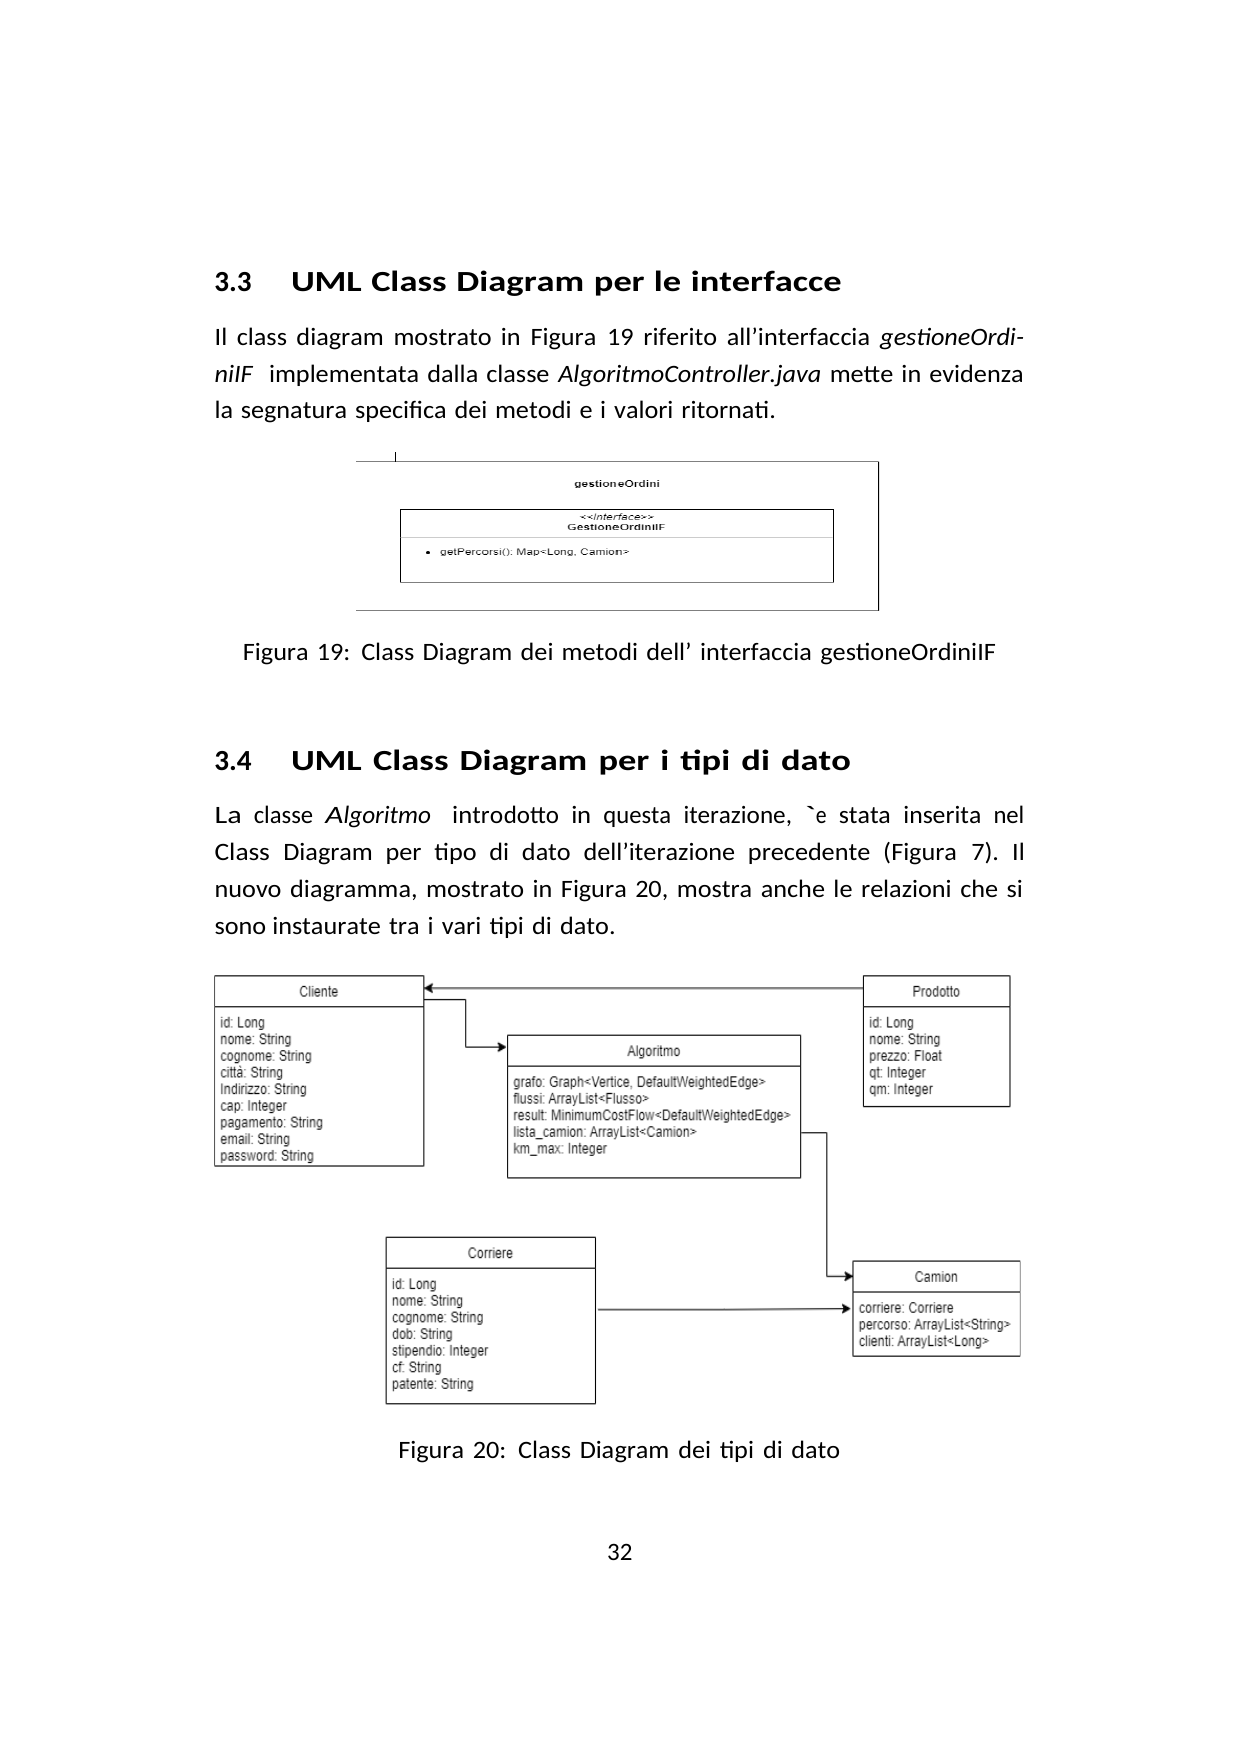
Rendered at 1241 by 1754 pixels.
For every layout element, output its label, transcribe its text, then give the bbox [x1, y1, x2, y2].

text Il class diagram mostrato in Figura 19 riferito all’interfaccia gestioneOrdi- niIF implementata dalla classe AlgoritmoController.java mette in evidenza la segnatura specifica dei metodi e i valori ritornati. [214, 321, 1024, 425]
subtitle UML Class Diagram per le interfacce [214, 263, 1065, 299]
picture [356, 452, 880, 611]
text Figura 20: Class Diagram dei tipi di dato [213, 1434, 1025, 1464]
text Figura 19: Class Diagram dei metodi dell’ interfaccia gestioneOrdiniIF [213, 636, 1025, 666]
subtitle UML Class Diagram per i tipi di dato [214, 742, 1065, 777]
text La classe Algoritmo introdotto in questa iterazione, `e stata inserita nel Class Diagram per tipo di dato dell’iterazione precedente (Figura 7). Il nuovo diagramma, mostrato in Figura 20, mostra anche le relazioni che si sono instaurate tra i vari tipi di dato. [214, 799, 1024, 941]
picture [214, 967, 1021, 1408]
